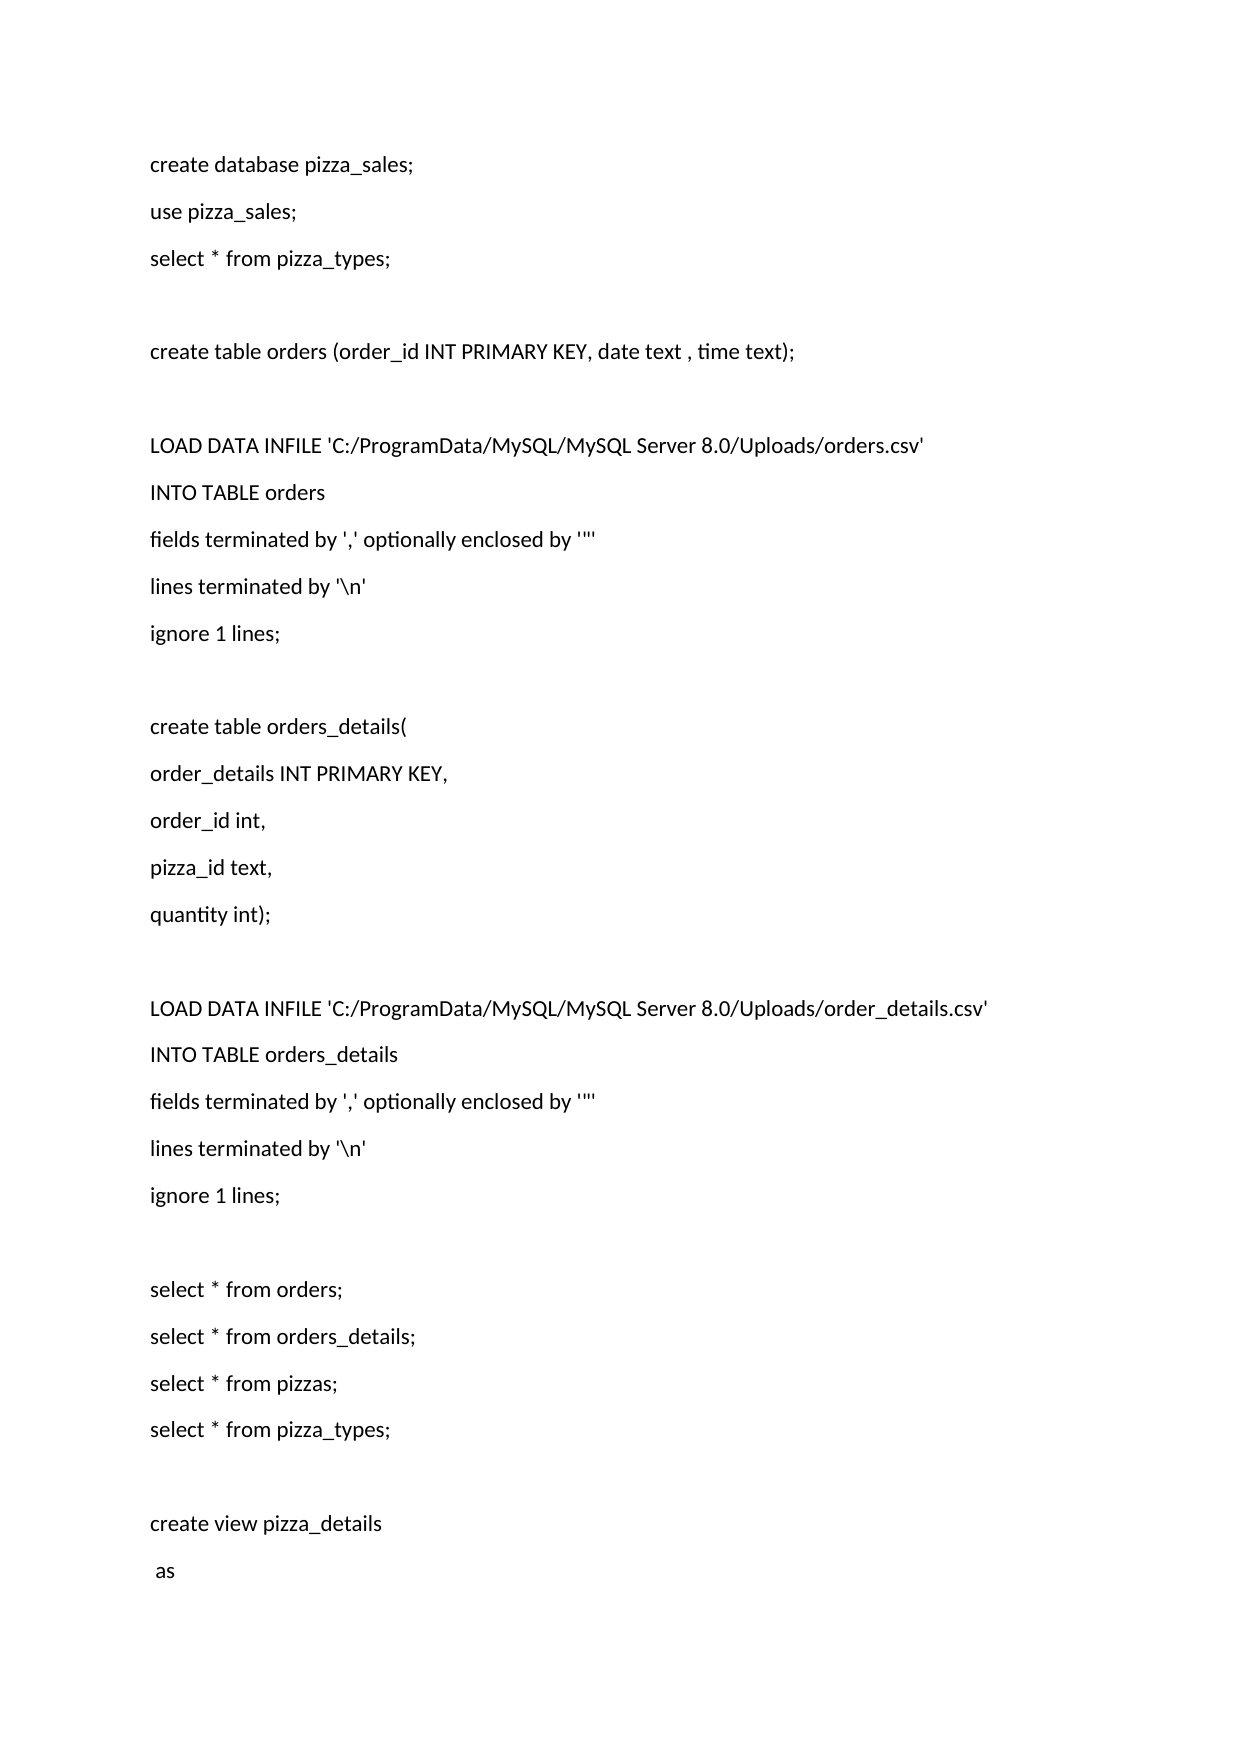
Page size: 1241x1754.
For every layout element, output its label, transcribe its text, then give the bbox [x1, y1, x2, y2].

text fields terminated by ',' optionally enclosed by '"' [150, 1087, 1090, 1116]
text as [150, 1556, 1090, 1584]
text select * from orders; [150, 1275, 1090, 1303]
text fields terminated by ',' optionally enclosed by '"' [150, 525, 1090, 553]
text INTO TABLE orders [150, 478, 1090, 506]
text select * from pizzas; [150, 1369, 1090, 1397]
text create table orders (order_id INT PRIMARY KEY, date text , time text); [150, 337, 1090, 366]
text select * from pizza_types; [150, 1416, 1090, 1444]
text LOAD DATA INFILE 'C:/ProgramData/MySQL/MySQL Server 8.0/Uploads/order_details.csv' [150, 994, 1090, 1022]
text lines terminated by '\n' [150, 1134, 1090, 1162]
text order_id int, [150, 806, 1090, 834]
text create database pizza_sales; [150, 150, 1090, 178]
text select * from orders_details; [150, 1322, 1090, 1350]
text select * from pizza_types; [150, 244, 1090, 272]
text LOAD DATA INFILE 'C:/ProgramData/MySQL/MySQL Server 8.0/Uploads/orders.csv' [150, 431, 1090, 459]
text order_details INT PRIMARY KEY, [150, 759, 1090, 787]
text ignore 1 lines; [150, 619, 1090, 647]
text INTO TABLE orders_details [150, 1041, 1090, 1069]
text create view pizza_details [150, 1509, 1090, 1537]
text pizza_id text, [150, 853, 1090, 881]
text create table orders_details( [150, 712, 1090, 741]
text lines terminated by '\n' [150, 572, 1090, 600]
text use pizza_sales; [150, 197, 1090, 225]
text ignore 1 lines; [150, 1181, 1090, 1209]
text quantity int); [150, 900, 1090, 928]
